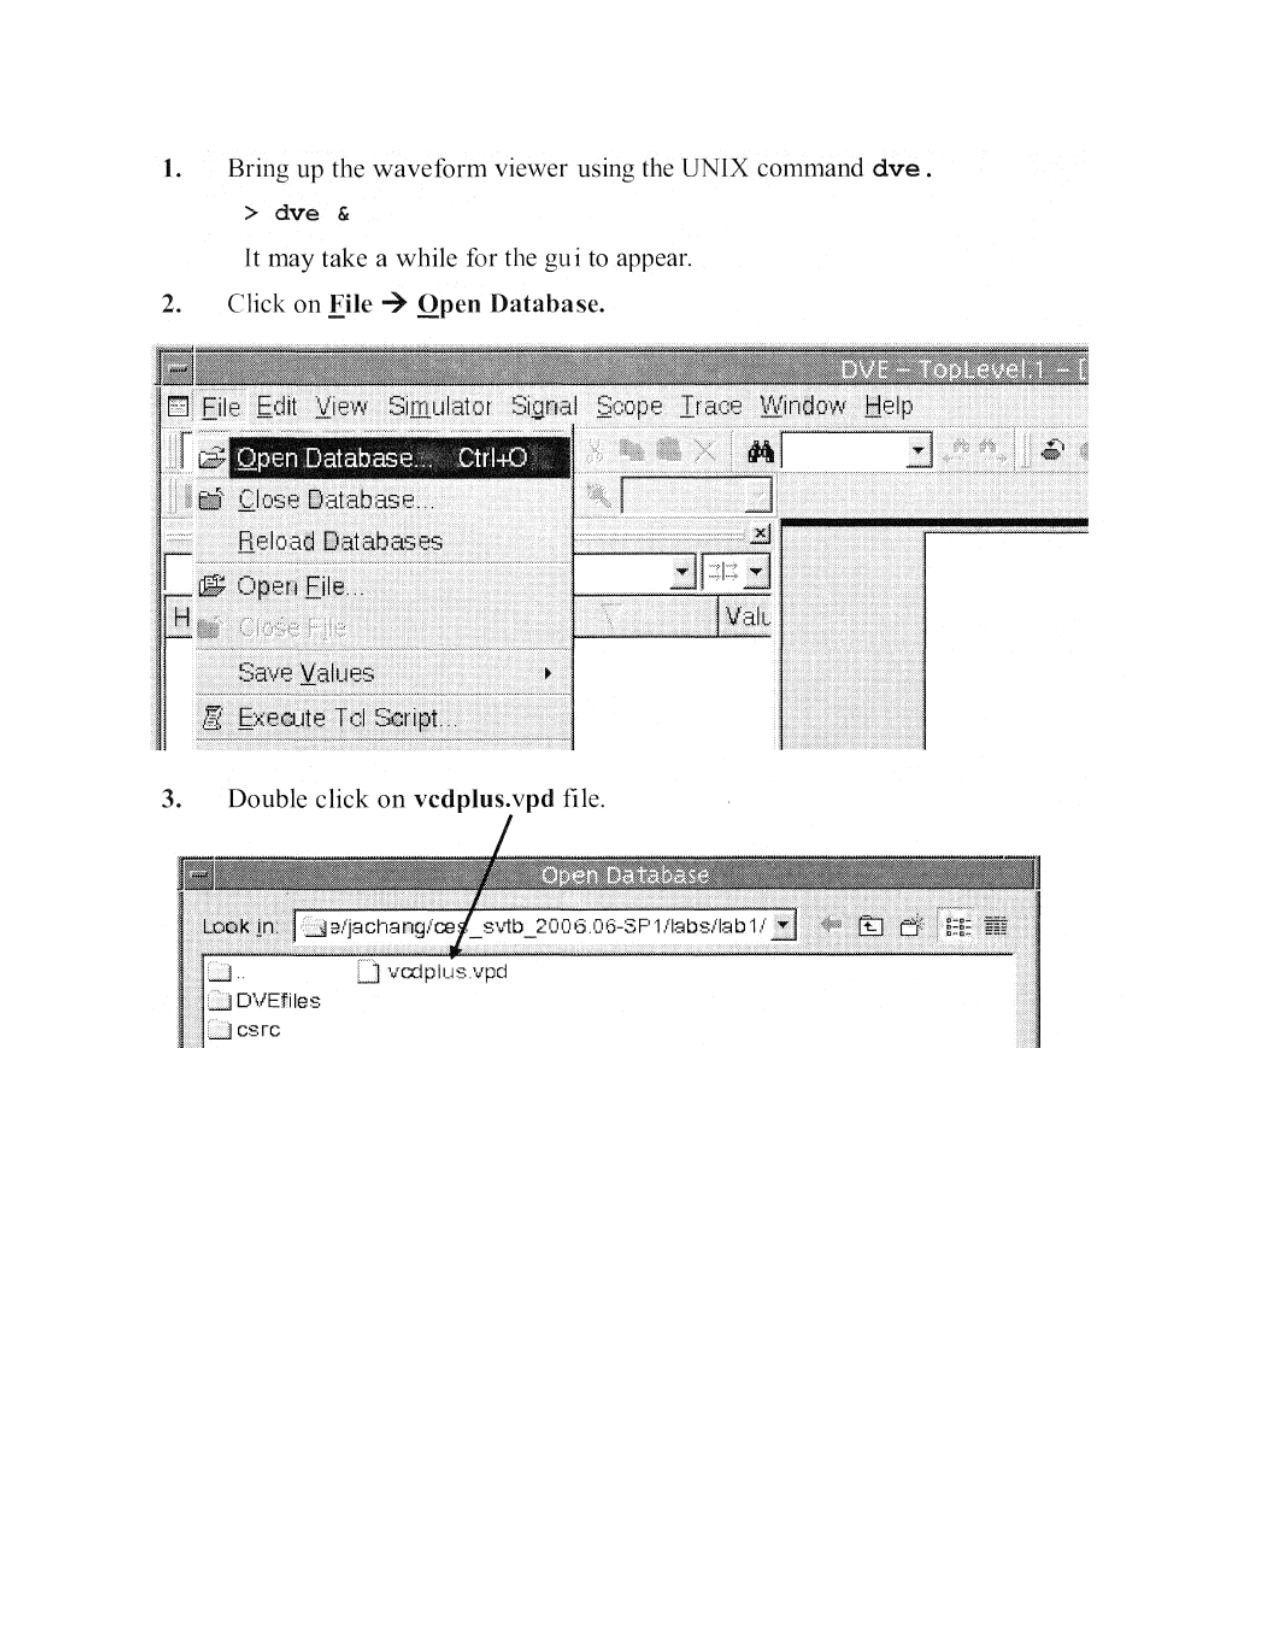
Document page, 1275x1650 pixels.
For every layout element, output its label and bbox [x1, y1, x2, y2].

picture [150, 150, 1125, 1048]
